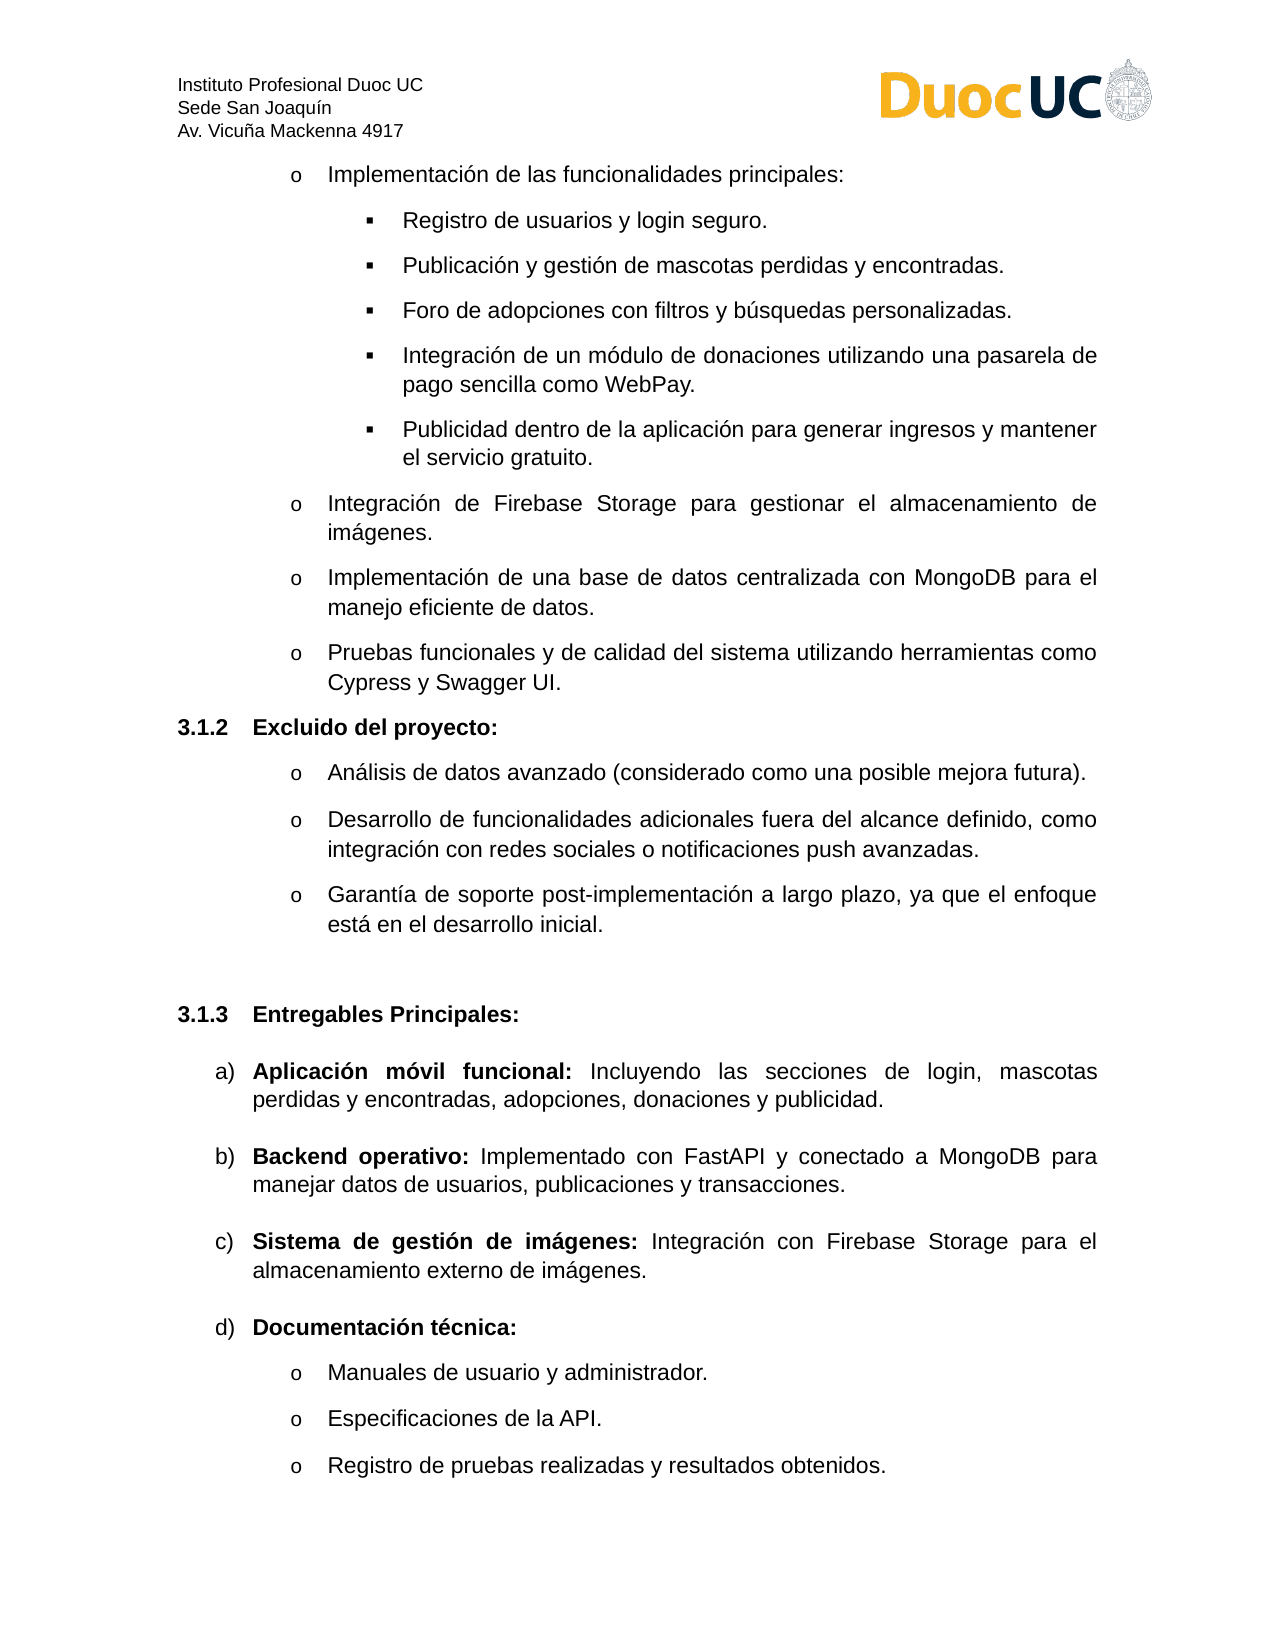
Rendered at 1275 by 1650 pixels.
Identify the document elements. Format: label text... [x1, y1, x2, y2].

list Garantía de soporte post-implementación a largo plazo, ya que el enfoque está en el desarrollo inicial. [290, 881, 1098, 937]
list Sistema de gestión de imágenes: Integración con Firebase Storage para el almacenamiento externo de imágenes. [215, 1228, 1098, 1283]
list Implementación de una base de datos centralizada con MongoDB para el manejo eficiente de datos. [290, 564, 1098, 621]
list Publicación y gestión de mascotas perdidas y encontradas. [365, 252, 1098, 278]
list Manuales de usuario y administrador. [290, 1359, 1098, 1386]
list Implementación de las funcionalidades principales: [290, 161, 1098, 188]
list Registro de usuarios y login seguro. [365, 207, 1098, 233]
list Documentación técnica: [215, 1313, 1098, 1340]
list Análisis de datos avanzado (considerado como una posible mejora futura). [290, 759, 1098, 787]
list Aplicación móvil funcional: Incluyendo las secciones de login, mascotas perdidas y encontradas, adopciones, donaciones y publicidad. [215, 1058, 1098, 1112]
list Especificaciones de la API. [290, 1405, 1098, 1433]
picture [877, 55, 1155, 124]
list Integración de un módulo de donaciones utilizando una pasarela de pago sencilla como WebPay. [365, 342, 1098, 397]
list Integración de Firebase Storage para gestionar el almacenamiento de imágenes. [290, 489, 1098, 546]
list Entregables Principales: [177, 1001, 1098, 1027]
list Desarrollo de funcionalidades adicionales fuera del alcance definido, como integración con redes sociales o notificaciones push avanzadas. [290, 806, 1098, 862]
list Registro de pruebas realizadas y resultados obtenidos. [290, 1452, 1098, 1479]
list Excluido del proyecto: [177, 714, 1098, 741]
list Foro de adopciones con filtros y búsquedas personalizadas. [365, 297, 1098, 324]
list Backend operativo: Implementado con FastAPI y conectado a MongoDB para manejar datos de usuarios, publicaciones y transacciones. [215, 1143, 1098, 1198]
list Pruebas funcionales y de calidad del sistema utilizando herramientas como Cypress y Swagger UI. [290, 639, 1098, 695]
list Publicidad dentro de la aplicación para generar ingresos y mantener el servicio gratuito. [365, 416, 1098, 471]
